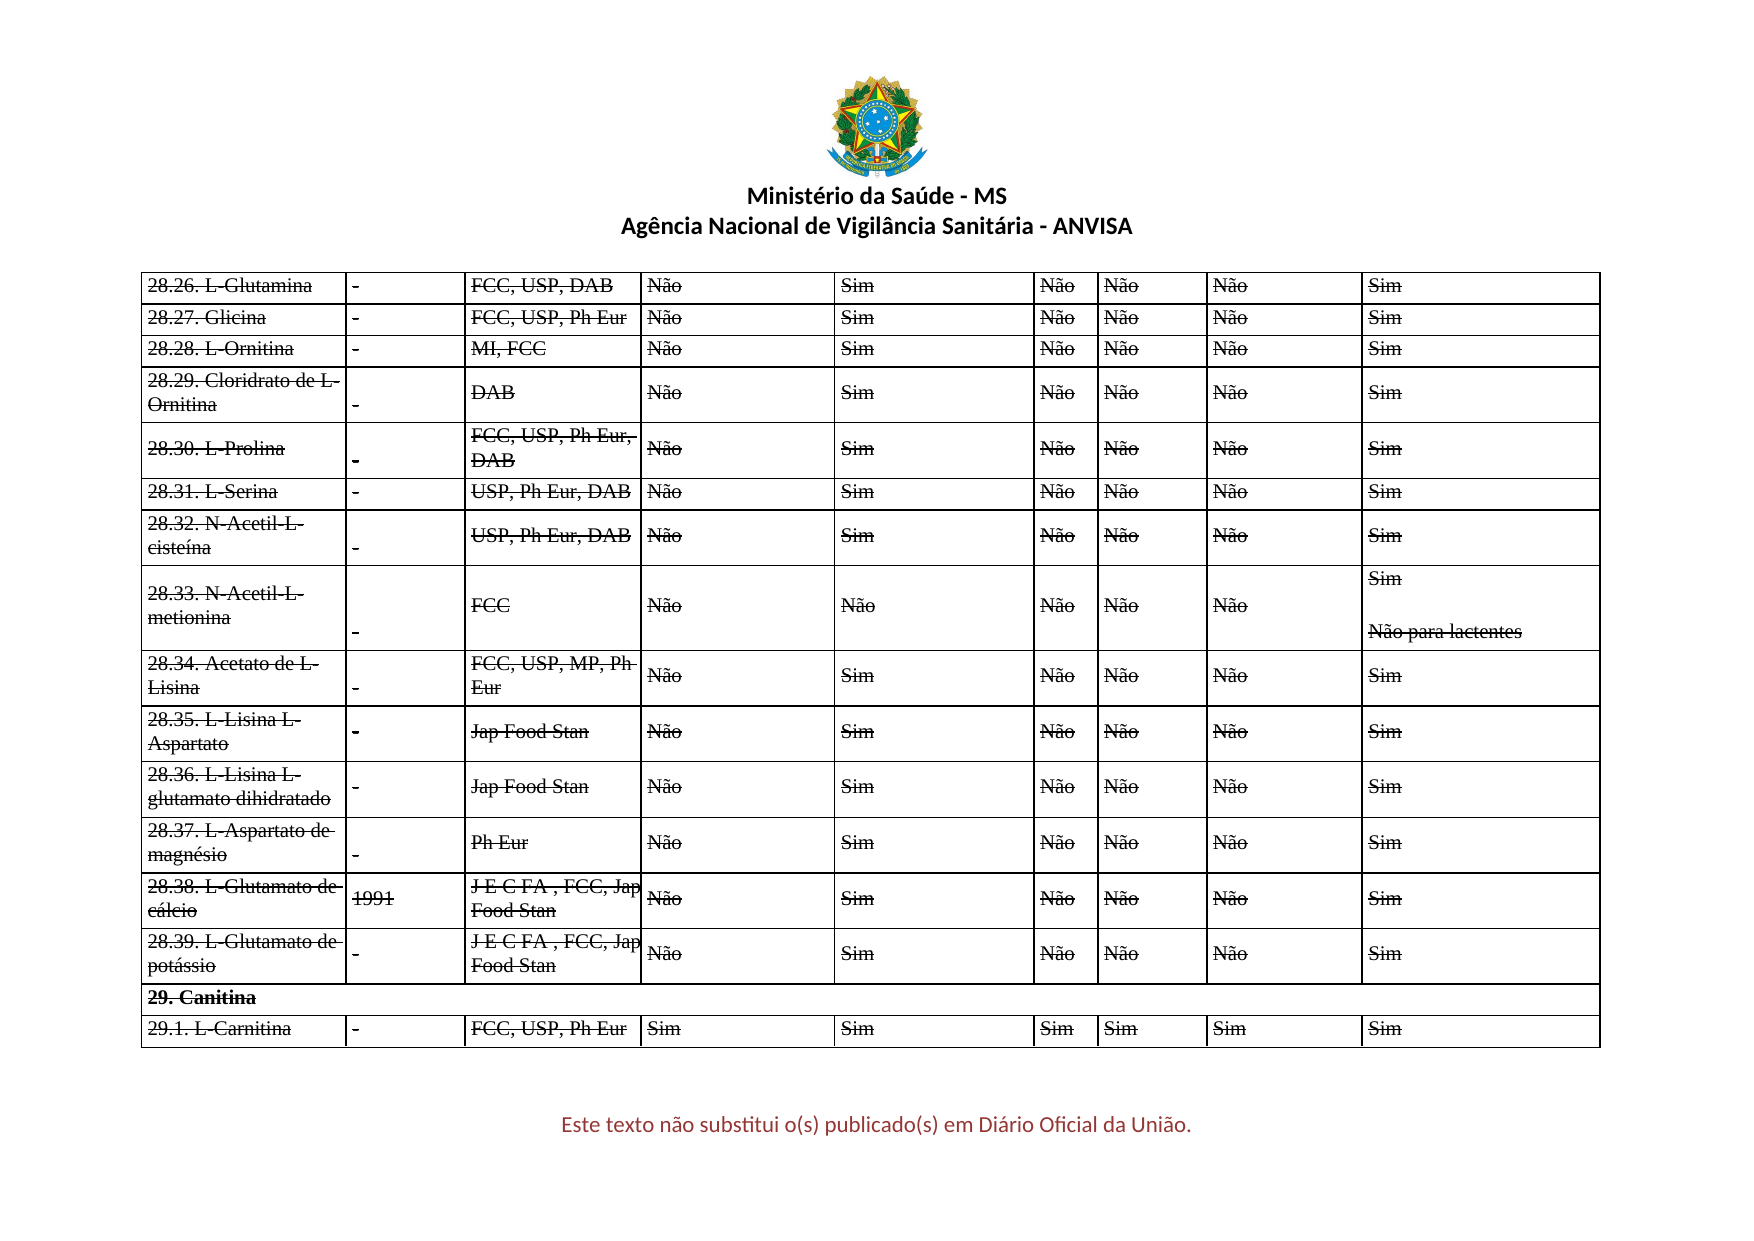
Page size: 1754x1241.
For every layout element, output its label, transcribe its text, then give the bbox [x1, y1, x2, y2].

table_cell Sim [835, 423, 1033, 477]
table_cell Sim [1363, 762, 1599, 816]
table_cell - [347, 511, 464, 565]
table_cell Não [1035, 305, 1097, 335]
table_cell FCC, USP, Ph Eur, DAB [466, 423, 640, 477]
table_cell Não [1035, 423, 1097, 477]
table_cell Sim [835, 929, 1033, 983]
table_cell 28.33. N-Acetil-L-metionina [142, 566, 345, 649]
table_cell Sim [1363, 511, 1599, 565]
table_cell - [347, 336, 464, 366]
table_cell - [347, 368, 464, 422]
table_cell - [347, 423, 464, 477]
table_cell Não [642, 305, 834, 335]
table_cell Não [1208, 929, 1361, 983]
table_cell Sim [1363, 273, 1599, 303]
table_cell 29. Canitina [142, 985, 1599, 1015]
table_cell Não [1208, 566, 1361, 649]
table_cell 28.34. Acetato de L-Lisina [142, 651, 345, 705]
table_cell 28.32. N-Acetil-L-cisteína [142, 511, 345, 565]
table_cell J E C FA , FCC, Jap Food Stan [466, 874, 640, 928]
table_cell Sim [835, 874, 1033, 928]
table_cell Sim [1363, 929, 1599, 983]
table_cell FCC [466, 566, 640, 649]
table_cell Não [1035, 566, 1097, 649]
table_cell - [347, 479, 464, 509]
table_cell - [347, 762, 464, 816]
table_cell FCC, USP, Ph Eur [466, 1016, 640, 1046]
table_cell 29.1. L-Carnitina [142, 1016, 345, 1046]
table_cell Não [1099, 368, 1206, 422]
table_cell Não [1035, 929, 1097, 983]
table_cell Não [1099, 762, 1206, 816]
table_cell Não [1035, 874, 1097, 928]
table_cell Não [642, 336, 834, 366]
table_cell Não [1035, 368, 1097, 422]
table_cell Sim [1208, 1016, 1361, 1046]
table_cell 28.30. L-Prolina [142, 423, 345, 477]
table_cell Não [1208, 651, 1361, 705]
table_cell 28.38. L-Glutamato de cálcio [142, 874, 345, 928]
table_cell Não [1208, 707, 1361, 761]
table_cell 28.27. Glicina [142, 305, 345, 335]
table_cell Sim [1363, 336, 1599, 366]
table_cell Sim [835, 511, 1033, 565]
table_cell Não [1035, 336, 1097, 366]
table_cell Não [1208, 305, 1361, 335]
table_cell 1991 [347, 874, 464, 928]
table_cell FCC, USP, Ph Eur [466, 305, 640, 335]
table_cell Sim [835, 479, 1033, 509]
table_cell Não [1099, 423, 1206, 477]
table_cell - [347, 929, 464, 983]
table_cell - [347, 707, 464, 761]
table_cell Não [1099, 651, 1206, 705]
table_cell Jap Food Stan [466, 707, 640, 761]
table_cell MI, FCC [466, 336, 640, 366]
table_cell Não [642, 818, 834, 872]
table_cell Sim [1363, 423, 1599, 477]
table_cell Sim [1363, 818, 1599, 872]
table_cell Não [1208, 423, 1361, 477]
table_cell 28.36. L-Lisina L-glutamato dihidratado [142, 762, 345, 816]
table_cell Não [1208, 818, 1361, 872]
table_cell Não [1099, 874, 1206, 928]
table_cell Não [1208, 273, 1361, 303]
table_cell J E C FA , FCC, Jap Food Stan [466, 929, 640, 983]
table_cell Não [835, 566, 1033, 649]
table_cell Não [1208, 874, 1361, 928]
table_cell Sim [835, 707, 1033, 761]
table_cell Não [1035, 707, 1097, 761]
table_cell 28.31. L-Serina [142, 479, 345, 509]
table_cell Não [1035, 762, 1097, 816]
table_cell Não [642, 479, 834, 509]
table_cell FCC, USP, MP, Ph Eur [466, 651, 640, 705]
table_cell DAB [466, 368, 640, 422]
table_cell Não [642, 929, 834, 983]
table_cell Sim [835, 305, 1033, 335]
table_cell Sim [835, 818, 1033, 872]
table_cell 28.29. Cloridrato de L-Ornitina [142, 368, 345, 422]
table_cell Sim [1363, 651, 1599, 705]
table_cell Não [1099, 479, 1206, 509]
table_cell Não [642, 273, 834, 303]
table_cell Não [642, 423, 834, 477]
table_cell Jap Food Stan [466, 762, 640, 816]
table_cell Sim [835, 368, 1033, 422]
table_cell FCC, USP, DAB [466, 273, 640, 303]
table_cell 28.26. L-Glutamina [142, 273, 345, 303]
table_cell Sim [1363, 874, 1599, 928]
table_cell Sim [1363, 305, 1599, 335]
table_cell Não [1035, 818, 1097, 872]
table_cell Sim [1363, 1016, 1599, 1046]
picture [823, 73, 931, 180]
table_cell Não [1208, 762, 1361, 816]
table_cell Sim [835, 1016, 1033, 1046]
table_cell Não [1208, 336, 1361, 366]
table_cell Não [1035, 651, 1097, 705]
table_cell Não [1099, 511, 1206, 565]
table_cell USP, Ph Eur, DAB [466, 511, 640, 565]
table_cell Não [642, 651, 834, 705]
table_cell Sim [1363, 707, 1599, 761]
table_cell Não [1099, 818, 1206, 872]
table_cell 28.39. L-Glutamato de potássio [142, 929, 345, 983]
table_cell USP, Ph Eur, DAB [466, 479, 640, 509]
table_cell Não [1099, 929, 1206, 983]
table_cell Sim [1035, 1016, 1097, 1046]
table_cell Sim [1363, 368, 1599, 422]
table_cell 28.37. L-Aspartato de magnésio [142, 818, 345, 872]
table_cell Não [642, 566, 834, 649]
table_cell Não [1208, 368, 1361, 422]
table_cell 28.28. L-Ornitina [142, 336, 345, 366]
table_cell Não [1099, 707, 1206, 761]
table_cell Não [1208, 511, 1361, 565]
table_cell - [347, 651, 464, 705]
table_cell Não [642, 511, 834, 565]
table_cell Sim [642, 1016, 834, 1046]
table_cell Sim [835, 336, 1033, 366]
table_cell Não [642, 368, 834, 422]
table_cell Não [1208, 479, 1361, 509]
table_cell - [347, 273, 464, 303]
table_cell Não [642, 874, 834, 928]
table_cell Não [1099, 273, 1206, 303]
table_cell - [347, 566, 464, 649]
table_cell Ph Eur [466, 818, 640, 872]
table_cell Sim Não para lactentes [1363, 566, 1599, 649]
table_cell 28.35. L-Lisina L-Aspartato [142, 707, 345, 761]
table_cell Sim [835, 651, 1033, 705]
table_cell Não [1099, 336, 1206, 366]
table_cell Não [1035, 273, 1097, 303]
table_cell - [347, 305, 464, 335]
table_cell Não [1035, 479, 1097, 509]
table_cell Não [1099, 305, 1206, 335]
table_cell Sim [835, 273, 1033, 303]
table_cell Sim [1099, 1016, 1206, 1046]
table_cell - [347, 1016, 464, 1046]
table_cell Não [642, 762, 834, 816]
table_cell Não [642, 707, 834, 761]
table_cell Sim [835, 762, 1033, 816]
table_cell Sim [1363, 479, 1599, 509]
table_cell Não [1099, 566, 1206, 649]
table_cell Não [1035, 511, 1097, 565]
table_cell - [347, 818, 464, 872]
